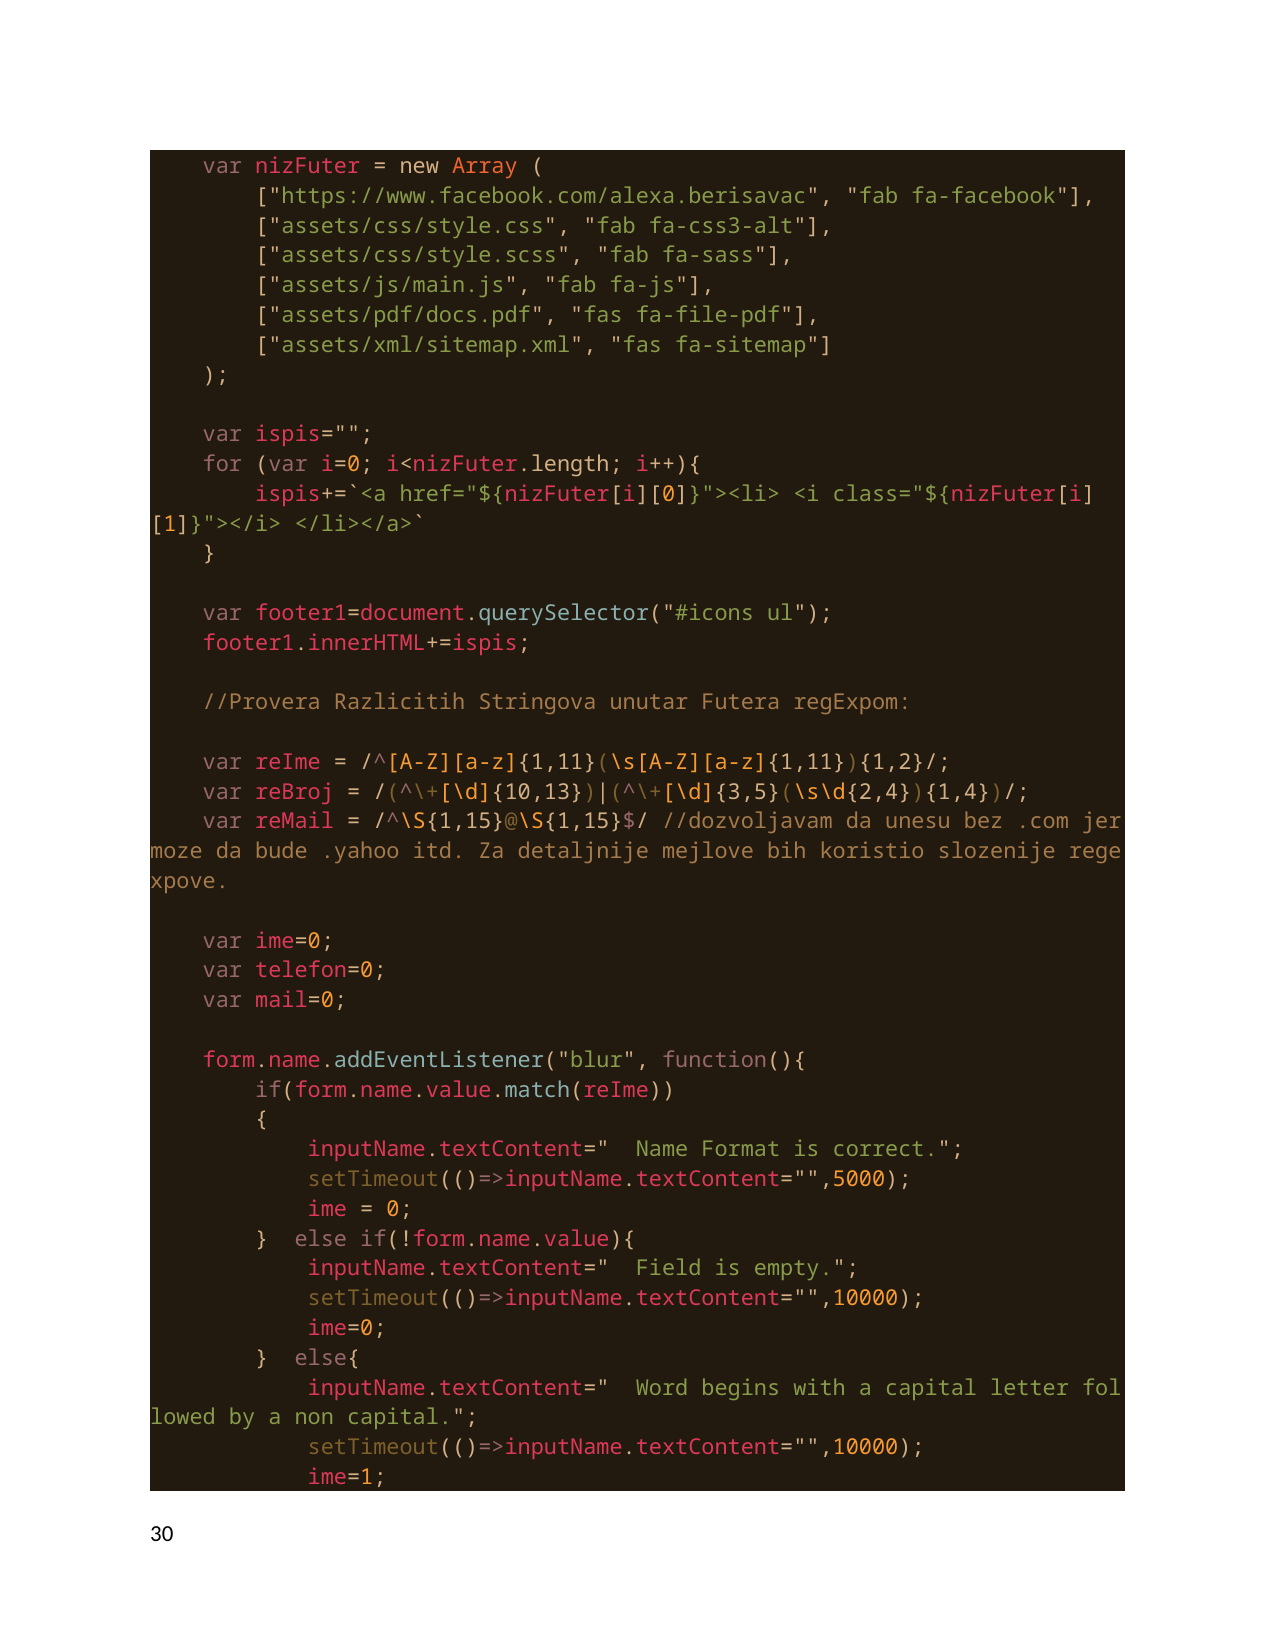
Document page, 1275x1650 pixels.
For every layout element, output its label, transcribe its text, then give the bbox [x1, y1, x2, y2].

text inputName.textContent=" Name Format is correct."; [150, 1133, 1125, 1163]
text var ispis=""; [150, 418, 1125, 448]
text } [150, 537, 1125, 567]
text } else{ [150, 1342, 1125, 1371]
text ["assets/css/style.scss", "fab fa-sass"], [150, 239, 1125, 269]
text setTimeout(()=>inputName.textContent="",10000); [150, 1431, 1125, 1461]
text var reIme = /^[A-Z][a-z]{1,11}(\s[A-Z][a-z]{1,11}){1,2}/; [150, 746, 1125, 776]
text ispis+=`<a href="${nizFuter[i][0]}"><li> <i class="${nizFuter[i][1]}"></i> </li></a>` [150, 478, 1125, 537]
text var nizFuter = new Array ( [150, 150, 1125, 180]
text var reMail = /^\S{1,15}@\S{1,15}$/ //dozvoljavam da unesu bez .com jer moze da bude .yahoo itd. Za detaljnije mejlove bih koristio slozenije regexpove. [150, 805, 1125, 895]
text for (var i=0; i<nizFuter.length; i++){ [150, 448, 1125, 478]
text ime=0; [150, 1312, 1125, 1342]
text ime = 0; [150, 1193, 1125, 1222]
text var reBroj = /(^\+[\d]{10,13})|(^\+[\d]{3,5}(\s\d{2,4}){1,4})/; [150, 776, 1125, 805]
text //Provera Razlicitih Stringova unutar Futera regExpom: [150, 686, 1125, 716]
text var ime=0; [150, 924, 1125, 954]
text setTimeout(()=>inputName.textContent="",5000); [150, 1163, 1125, 1193]
text inputName.textContent=" Word begins with a capital letter followed by a non capital."; [150, 1371, 1125, 1431]
text form.name.addEventListener("blur", function(){ [150, 1044, 1125, 1073]
text ["https://www.facebook.com/alexa.berisavac", "fab fa-facebook"], [150, 180, 1125, 209]
text var mail=0; [150, 984, 1125, 1014]
text { [150, 1103, 1125, 1133]
text ["assets/js/main.js", "fab fa-js"], [150, 269, 1125, 299]
text ime=1; [150, 1461, 1125, 1491]
text footer1.innerHTML+=ispis; [150, 627, 1125, 656]
text ["assets/xml/sitemap.xml", "fas fa-sitemap"] [150, 329, 1125, 358]
text ["assets/css/style.css", "fab fa-css3-alt"], [150, 209, 1125, 239]
text var footer1=document.querySelector("#icons ul"); [150, 597, 1125, 627]
text if(form.name.value.match(reIme)) [150, 1073, 1125, 1103]
text ["assets/pdf/docs.pdf", "fas fa-file-pdf"], [150, 299, 1125, 329]
text setTimeout(()=>inputName.textContent="",10000); [150, 1282, 1125, 1312]
text var telefon=0; [150, 954, 1125, 984]
text ); [150, 358, 1125, 388]
text } else if(!form.name.value){ [150, 1222, 1125, 1252]
text inputName.textContent=" Field is empty."; [150, 1252, 1125, 1282]
